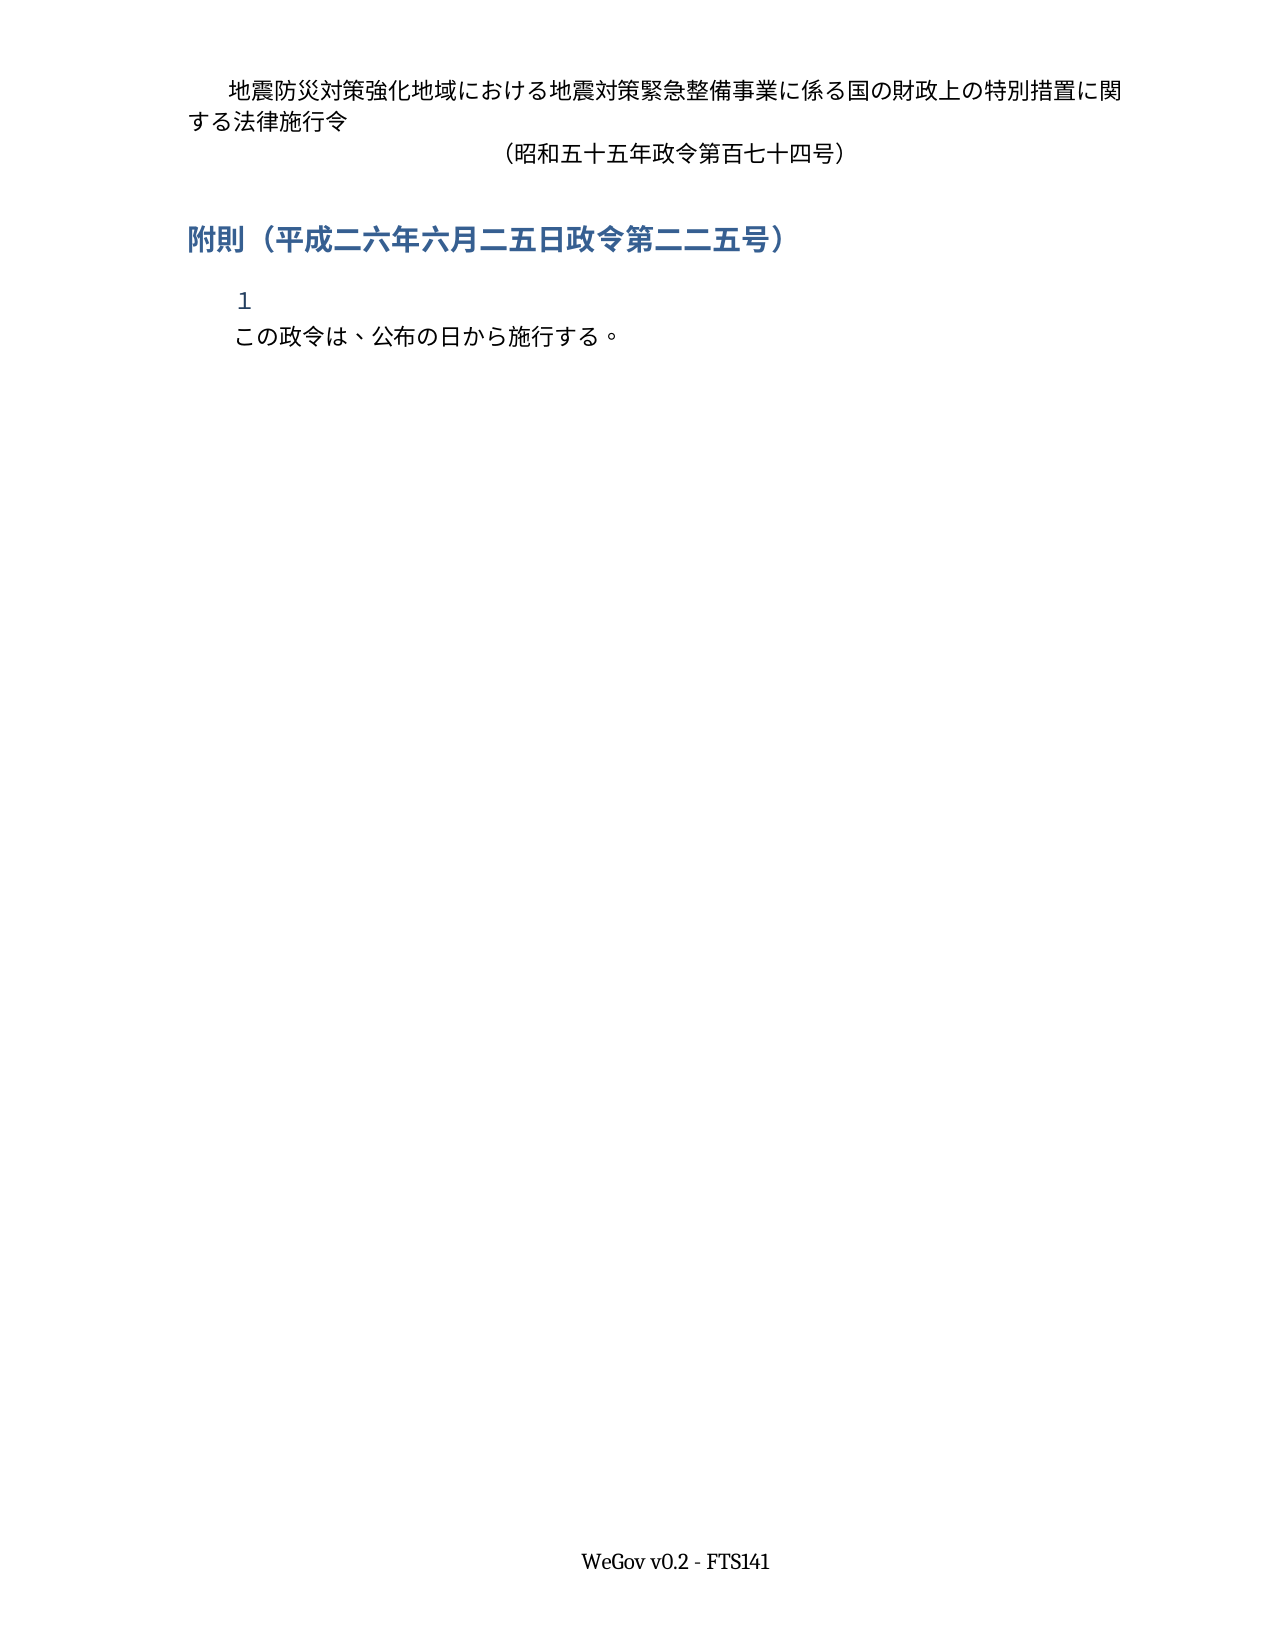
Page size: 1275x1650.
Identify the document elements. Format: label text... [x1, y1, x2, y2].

subtitle １ [233, 285, 1087, 316]
text この政令は、公布の日から施行する。 [233, 321, 1087, 352]
subtitle 附則（平成二六年六月二五日政令第二二五号） [187, 219, 1087, 258]
